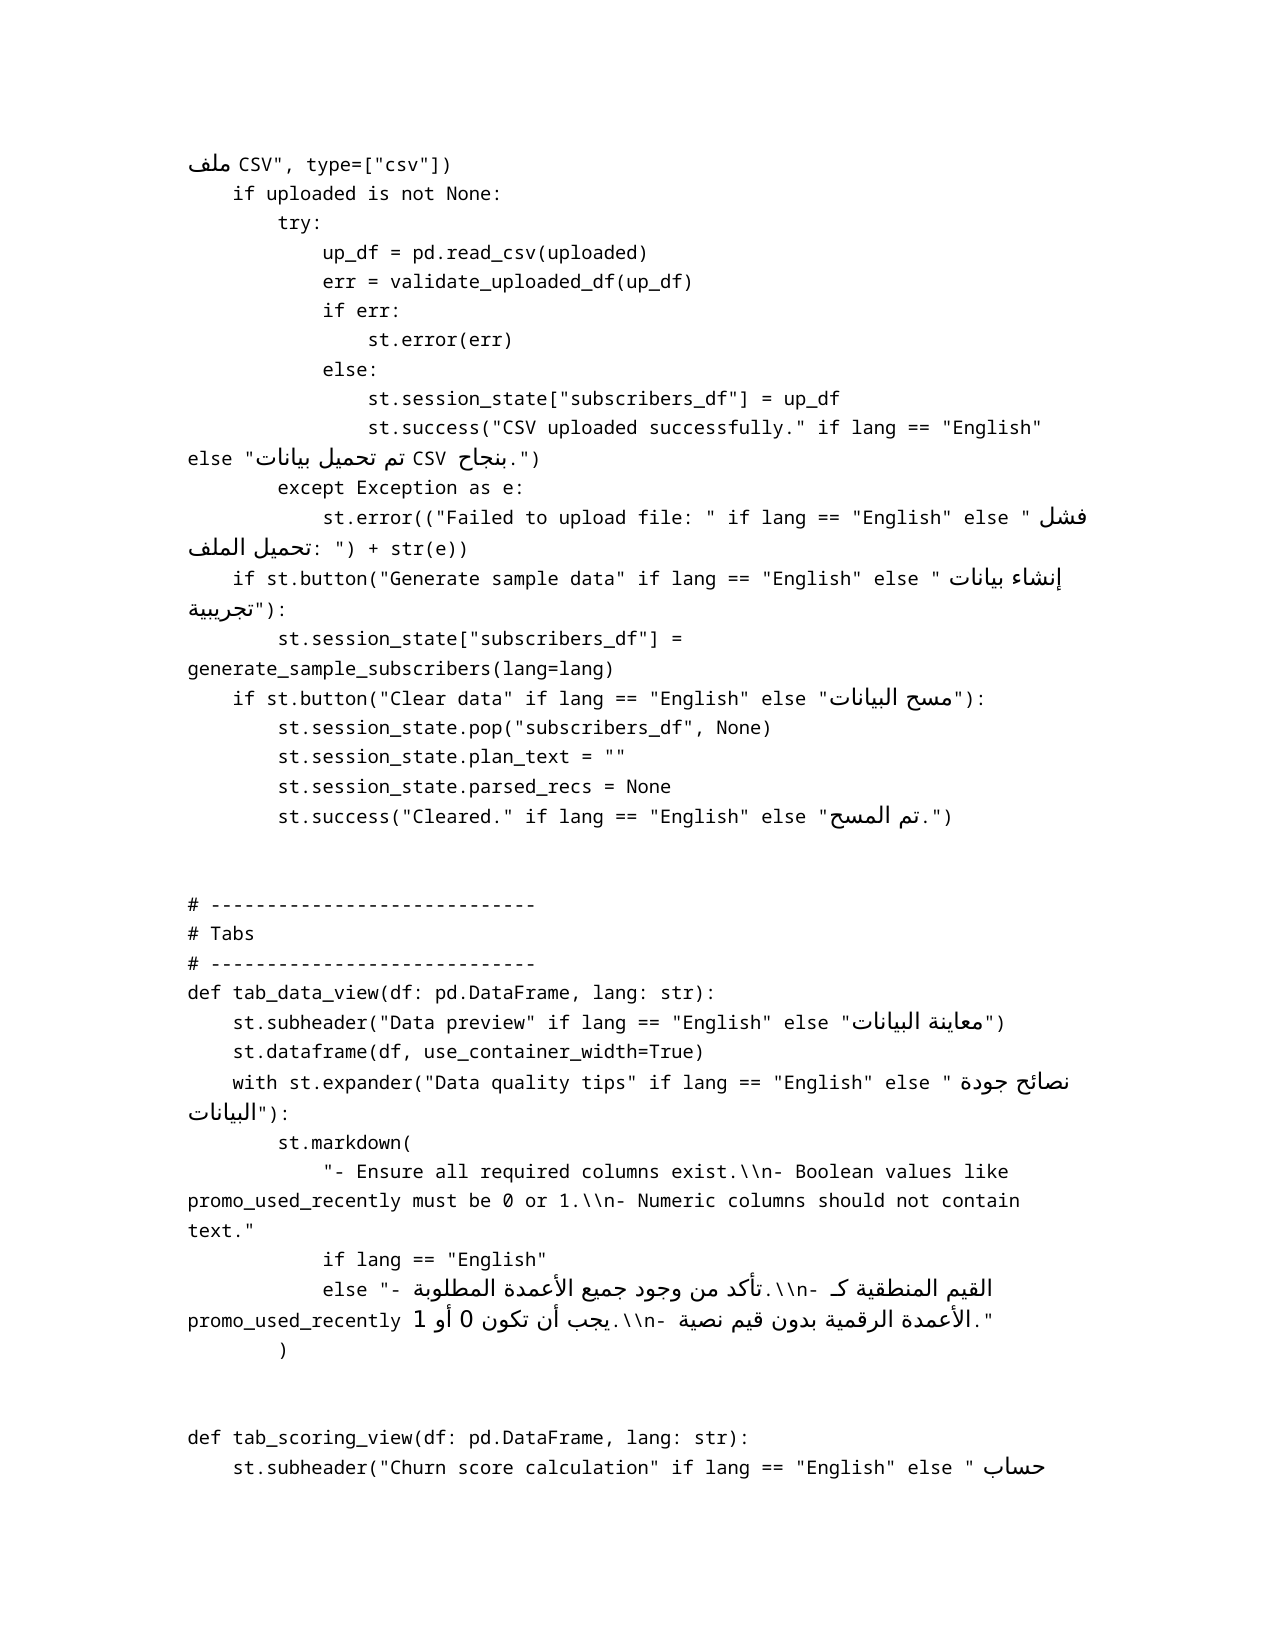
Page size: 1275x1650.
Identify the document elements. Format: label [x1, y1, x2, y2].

text [187, 150, 1087, 1480]
